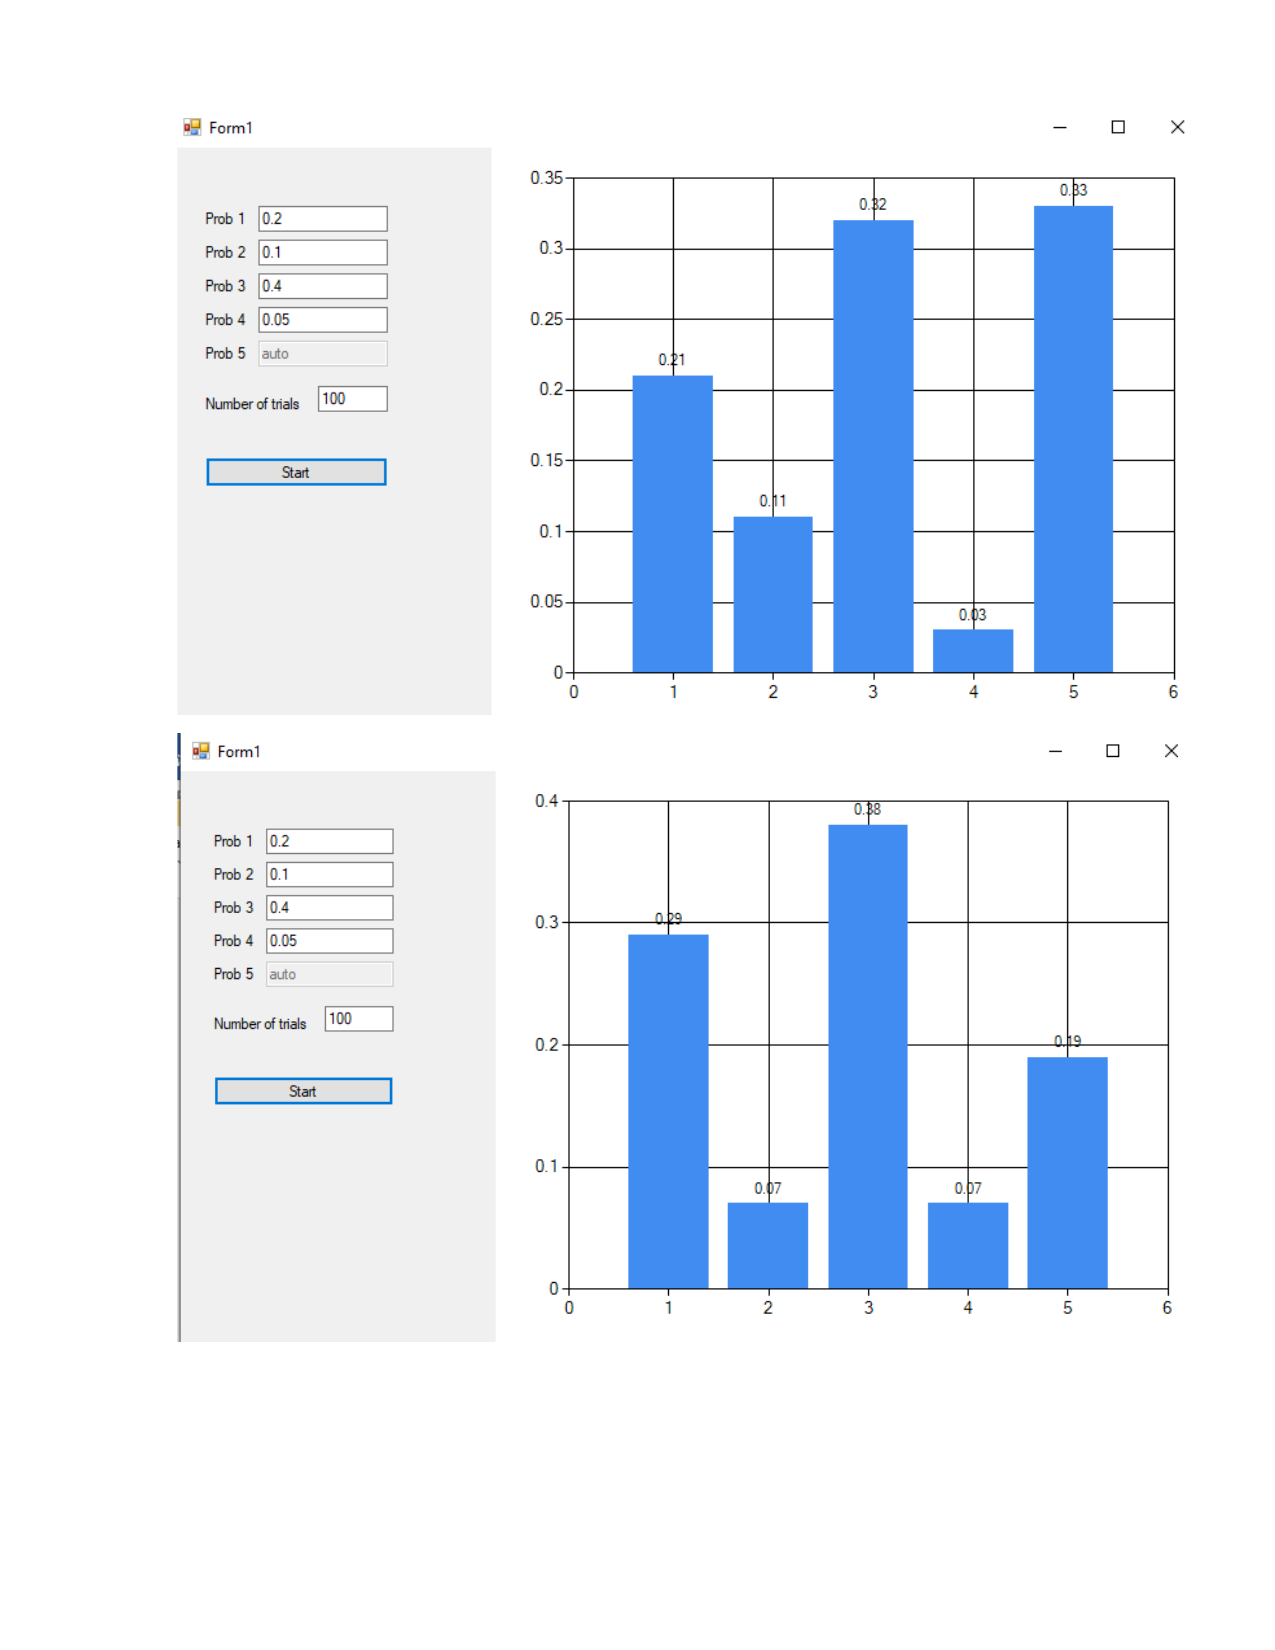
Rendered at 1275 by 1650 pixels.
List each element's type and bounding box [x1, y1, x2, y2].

picture [177, 733, 1187, 1342]
picture [177, 118, 1187, 715]
